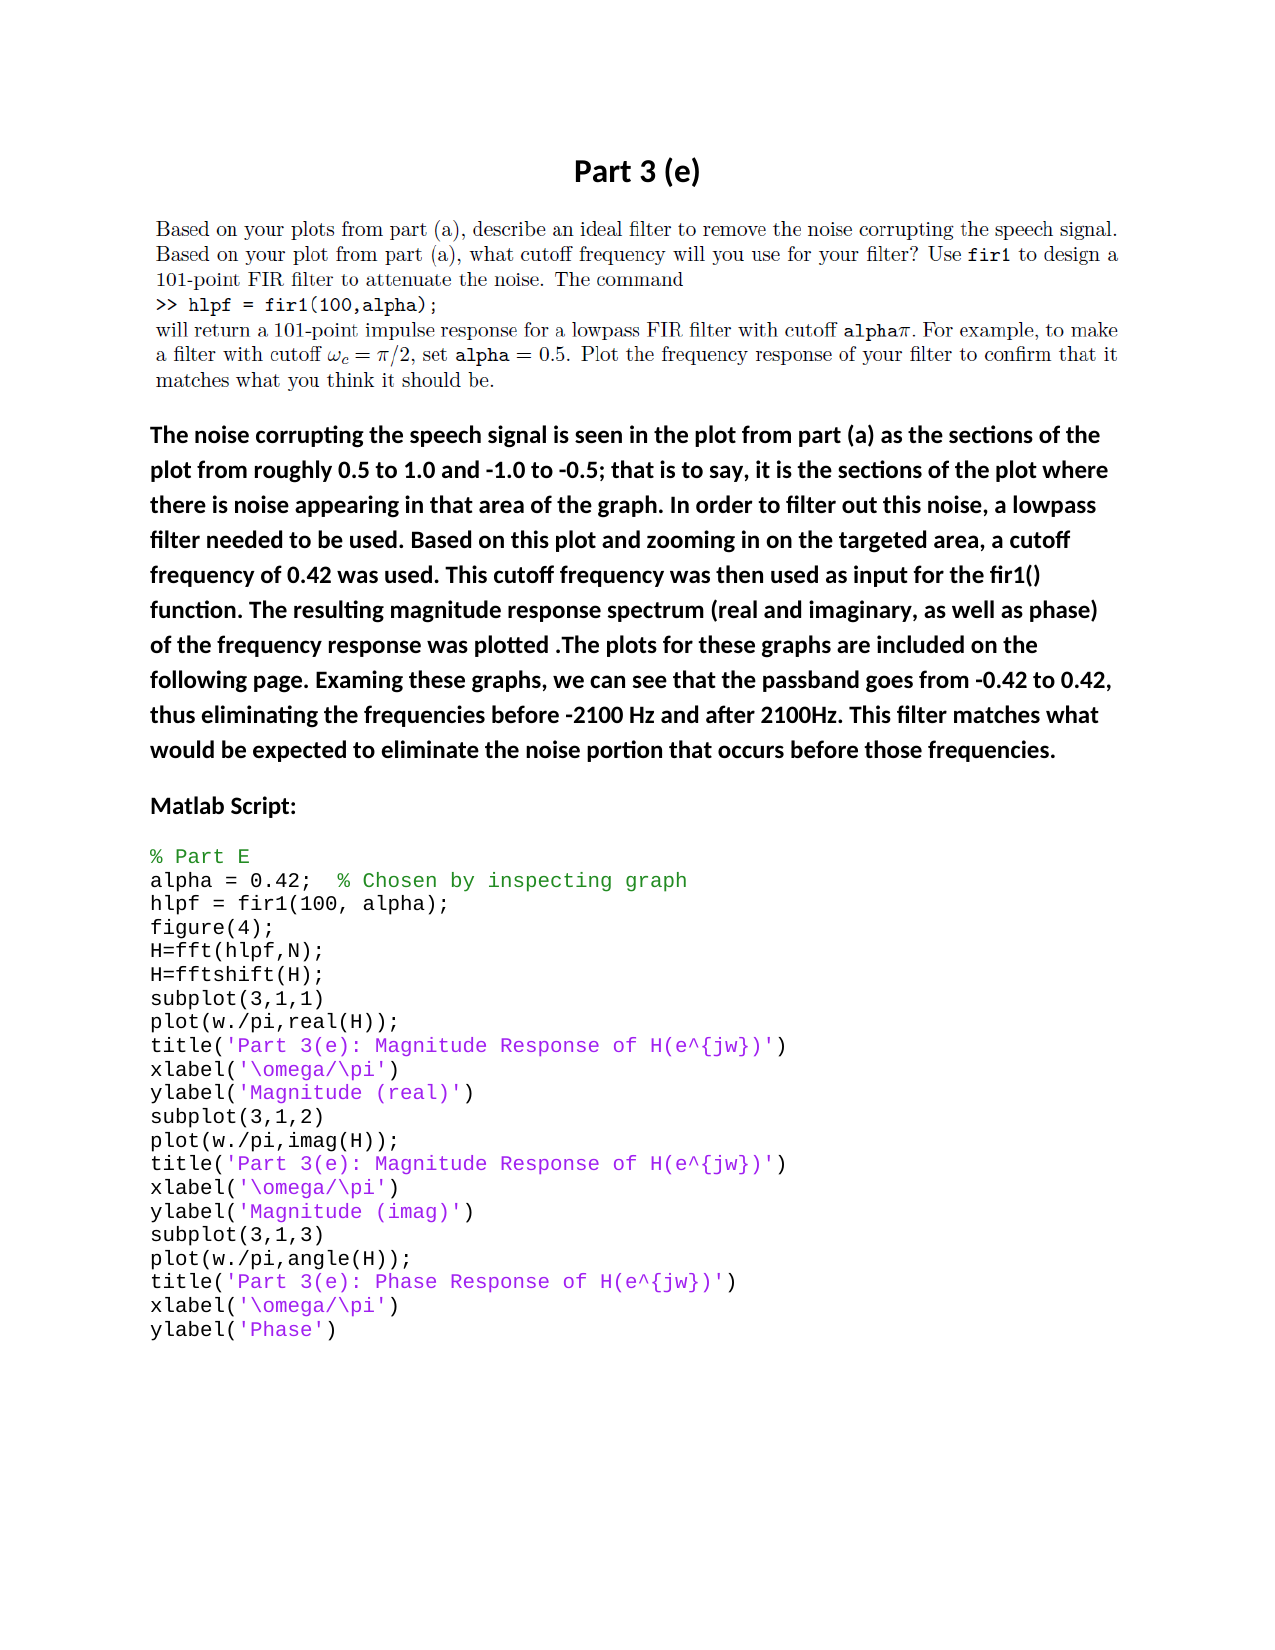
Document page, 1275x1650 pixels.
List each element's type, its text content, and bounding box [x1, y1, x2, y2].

text plot(w./pi,angle(H)); [150, 1248, 1125, 1272]
text subplot(3,1,3) [150, 1224, 1125, 1248]
text figure(4); [150, 917, 1125, 941]
text H=fft(hlpf,N); [150, 941, 1125, 964]
text Part 3 (e) [150, 150, 1125, 191]
text ylabel('Magnitude (imag)') [150, 1201, 1125, 1224]
text alpha = 0.42; % Chosen by inspecting graph [150, 869, 1125, 893]
text ylabel('Magnitude (real)') [150, 1082, 1125, 1106]
text Matlab Script: [150, 790, 1125, 821]
text hlpf = fir1(100, alpha); [150, 893, 1125, 917]
text title('Part 3(e): Magnitude Response of H(e^{jw})') [150, 1035, 1125, 1059]
text title('Part 3(e): Magnitude Response of H(e^{jw})') [150, 1153, 1125, 1177]
text plot(w./pi,real(H)); [150, 1011, 1125, 1035]
text subplot(3,1,2) [150, 1106, 1125, 1130]
text subplot(3,1,1) [150, 988, 1125, 1011]
text ylabel('Phase') [150, 1319, 1125, 1342]
text plot(w./pi,imag(H)); [150, 1130, 1125, 1153]
text H=fftshift(H); [150, 964, 1125, 988]
text xlabel('\omega/\pi') [150, 1059, 1125, 1082]
text title('Part 3(e): Phase Response of H(e^{jw})') [150, 1272, 1125, 1295]
text xlabel('\omega/\pi') [150, 1177, 1125, 1201]
text xlabel('\omega/\pi') [150, 1295, 1125, 1319]
text The noise corrupting the speech signal is seen in the plot from part (a) as the sections of the plot from roughly 0.5 to 1.0 and -1.0 to -0.5; that is to say, it is the sections of the plot where there is noise appearing in that area of the graph. In order to filter out this noise, a lowpass filter needed to be used. Based on this plot and zooming in on the targeted area, a cutoff frequency of 0.42 was used. This cutoff frequency was then used as input for the fir1() function. The resulting magnitude response spectrum (real and imaginary, as well as phase) of the frequency response was plotted .The plots for these graphs are included on the following page. Examing these graphs, we can see that the passband goes from -0.42 to 0.42, thus eliminating the frequencies before -2100 Hz and after 2100Hz. This filter matches what would be expected to eliminate the noise portion that occurs before those frequencies. [150, 419, 1125, 765]
text % Part E [150, 846, 1125, 869]
